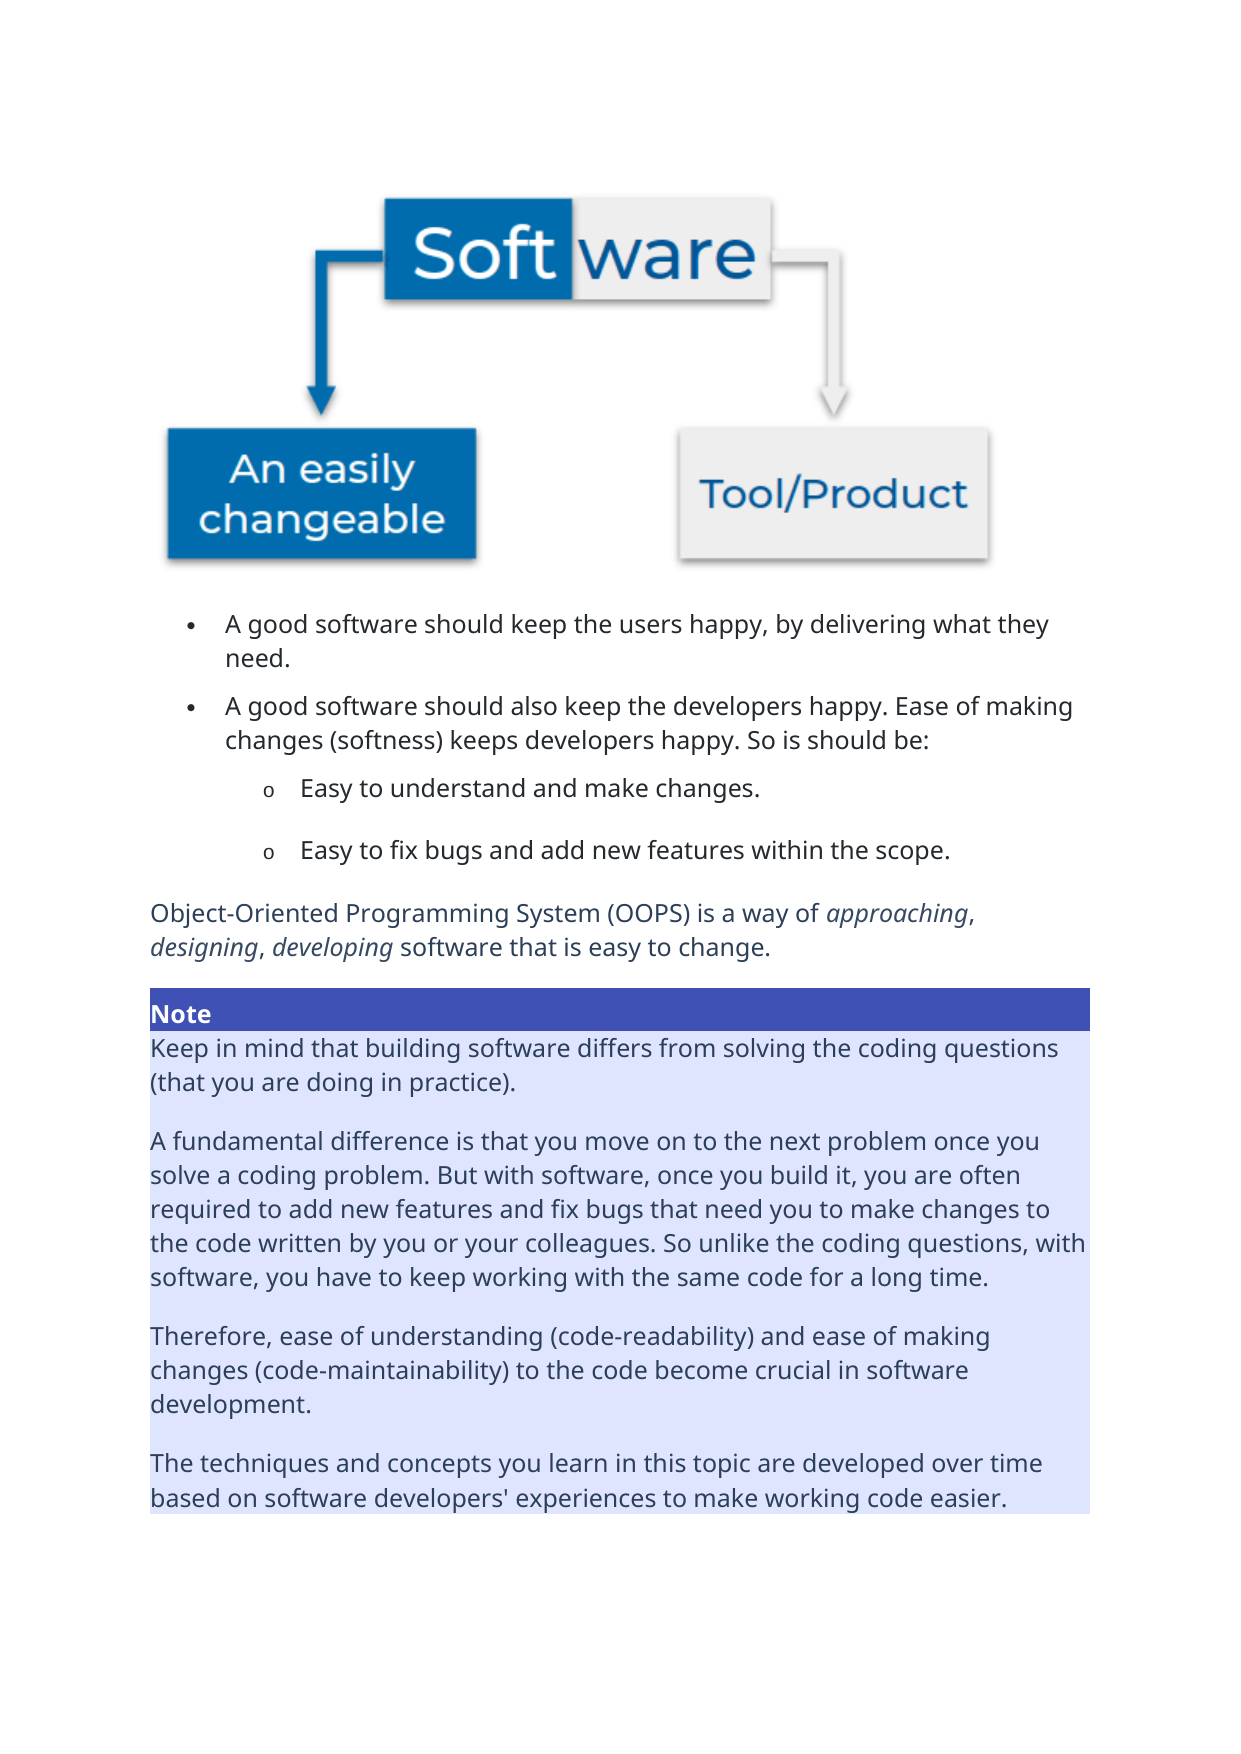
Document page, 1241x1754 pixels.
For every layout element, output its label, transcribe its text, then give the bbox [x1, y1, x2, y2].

list Easy to understand and make changes. [262, 771, 1090, 805]
list Easy to fix bugs and add new features within the scope. [262, 833, 1090, 867]
picture [150, 150, 1005, 582]
text Therefore, ease of understanding (code-readability) and ease of making changes (code-maintainability) to the code become crucial in software development. [150, 1319, 1090, 1421]
text Note [150, 988, 1090, 1031]
text Keep in mind that building software differs from solving the coding questions (that you are doing in practice). [150, 1031, 1090, 1099]
list A good software should also keep the developers happy. Ease of making changes (softness) keeps developers happy. So is should be: [187, 689, 1090, 757]
text Object-Oriented Programming System (OOPS) is a way of approaching, designing, developing software that is easy to change. [150, 895, 1090, 963]
text The techniques and concepts you learn in this topic are developed over time based on software developers' experiences to make working code easier. [150, 1446, 1090, 1514]
text A fundamental difference is that you move on to the next problem once you solve a coding problem. But with software, once you build it, you are often required to add new features and fix bugs that need you to make changes to the code written by you or your colleagues. So unlike the coding questions, with software, you have to keep working with the same code for a long time. [150, 1124, 1090, 1294]
list A good software should keep the users happy, by delivering what they need. [187, 606, 1090, 674]
